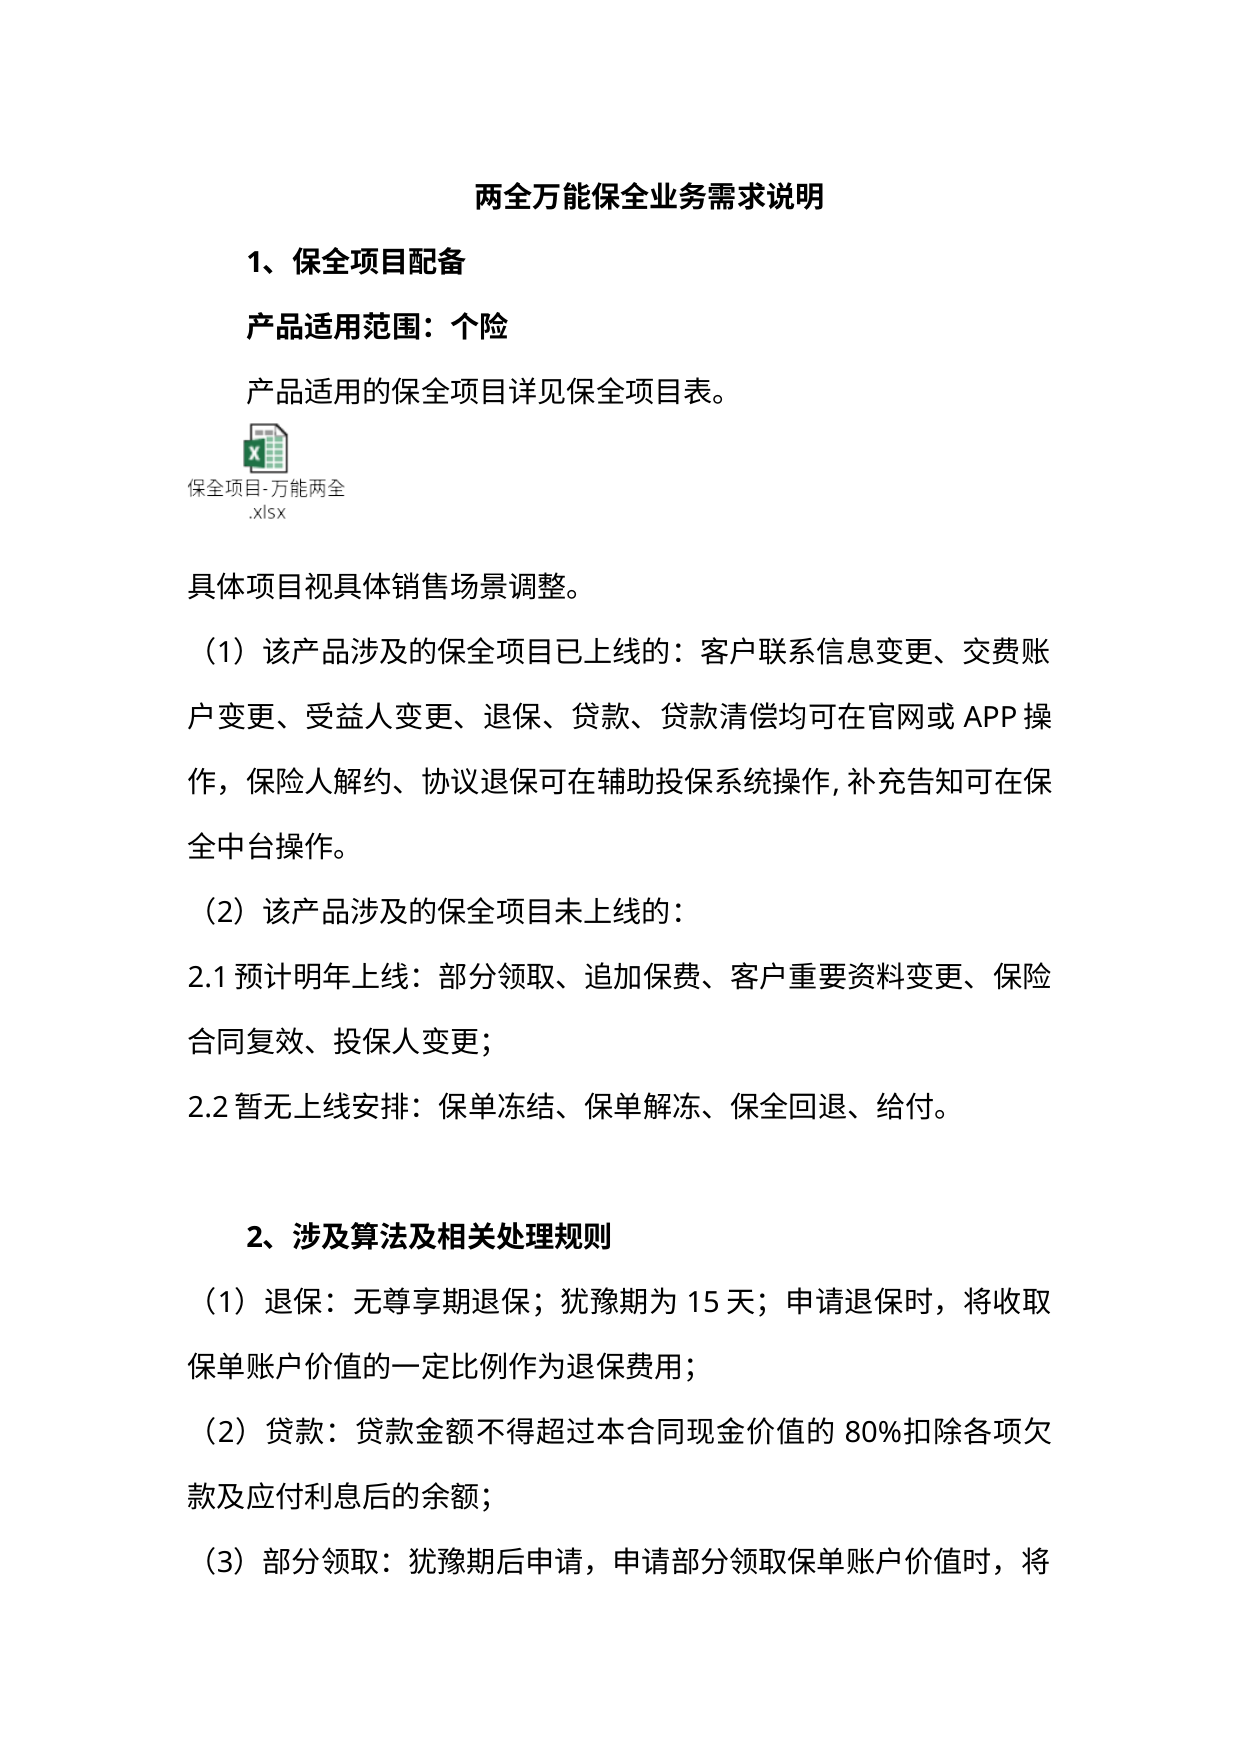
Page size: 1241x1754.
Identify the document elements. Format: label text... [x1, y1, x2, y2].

text 具体项目视具体销售场景调整。 [187, 552, 1053, 617]
text （2）该产品涉及的保全项目未上线的： [187, 877, 1053, 942]
text （2）贷款：贷款金额不得超过本合同现金价值的80%扣除各项欠款及应付利息后的余额； [187, 1397, 1053, 1527]
text 两全万能保全业务需求说明 [187, 162, 1053, 227]
text 2.1预计明年上线：部分领取、追加保费、客户重要资料变更、保险合同复效、投保人变更； [187, 942, 1053, 1072]
text 2、涉及算法及相关处理规则 [187, 1202, 1053, 1267]
text 产品适用的保全项目详见保全项目表。 [187, 357, 1053, 422]
text 1、保全项目配备 [187, 227, 1053, 292]
text （1）该产品涉及的保全项目已上线的：客户联系信息变更、交费账户变更、受益人变更、退保、贷款、贷款清偿均可在官网或APP操作，保险人解约、协议退保可在辅助投保系统操作, 补充告知可在保全中台操作。 [187, 617, 1053, 877]
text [187, 1527, 1053, 1592]
text 2.2暂无上线安排：保单冻结、保单解冻、保全回退、给付。 [187, 1072, 1053, 1137]
text （1）退保：无尊享期退保；犹豫期为15天；申请退保时，将收取保单账户价值的一定比例作为退保费用； [187, 1267, 1053, 1397]
text 产品适用范围：个险 [187, 292, 1053, 357]
